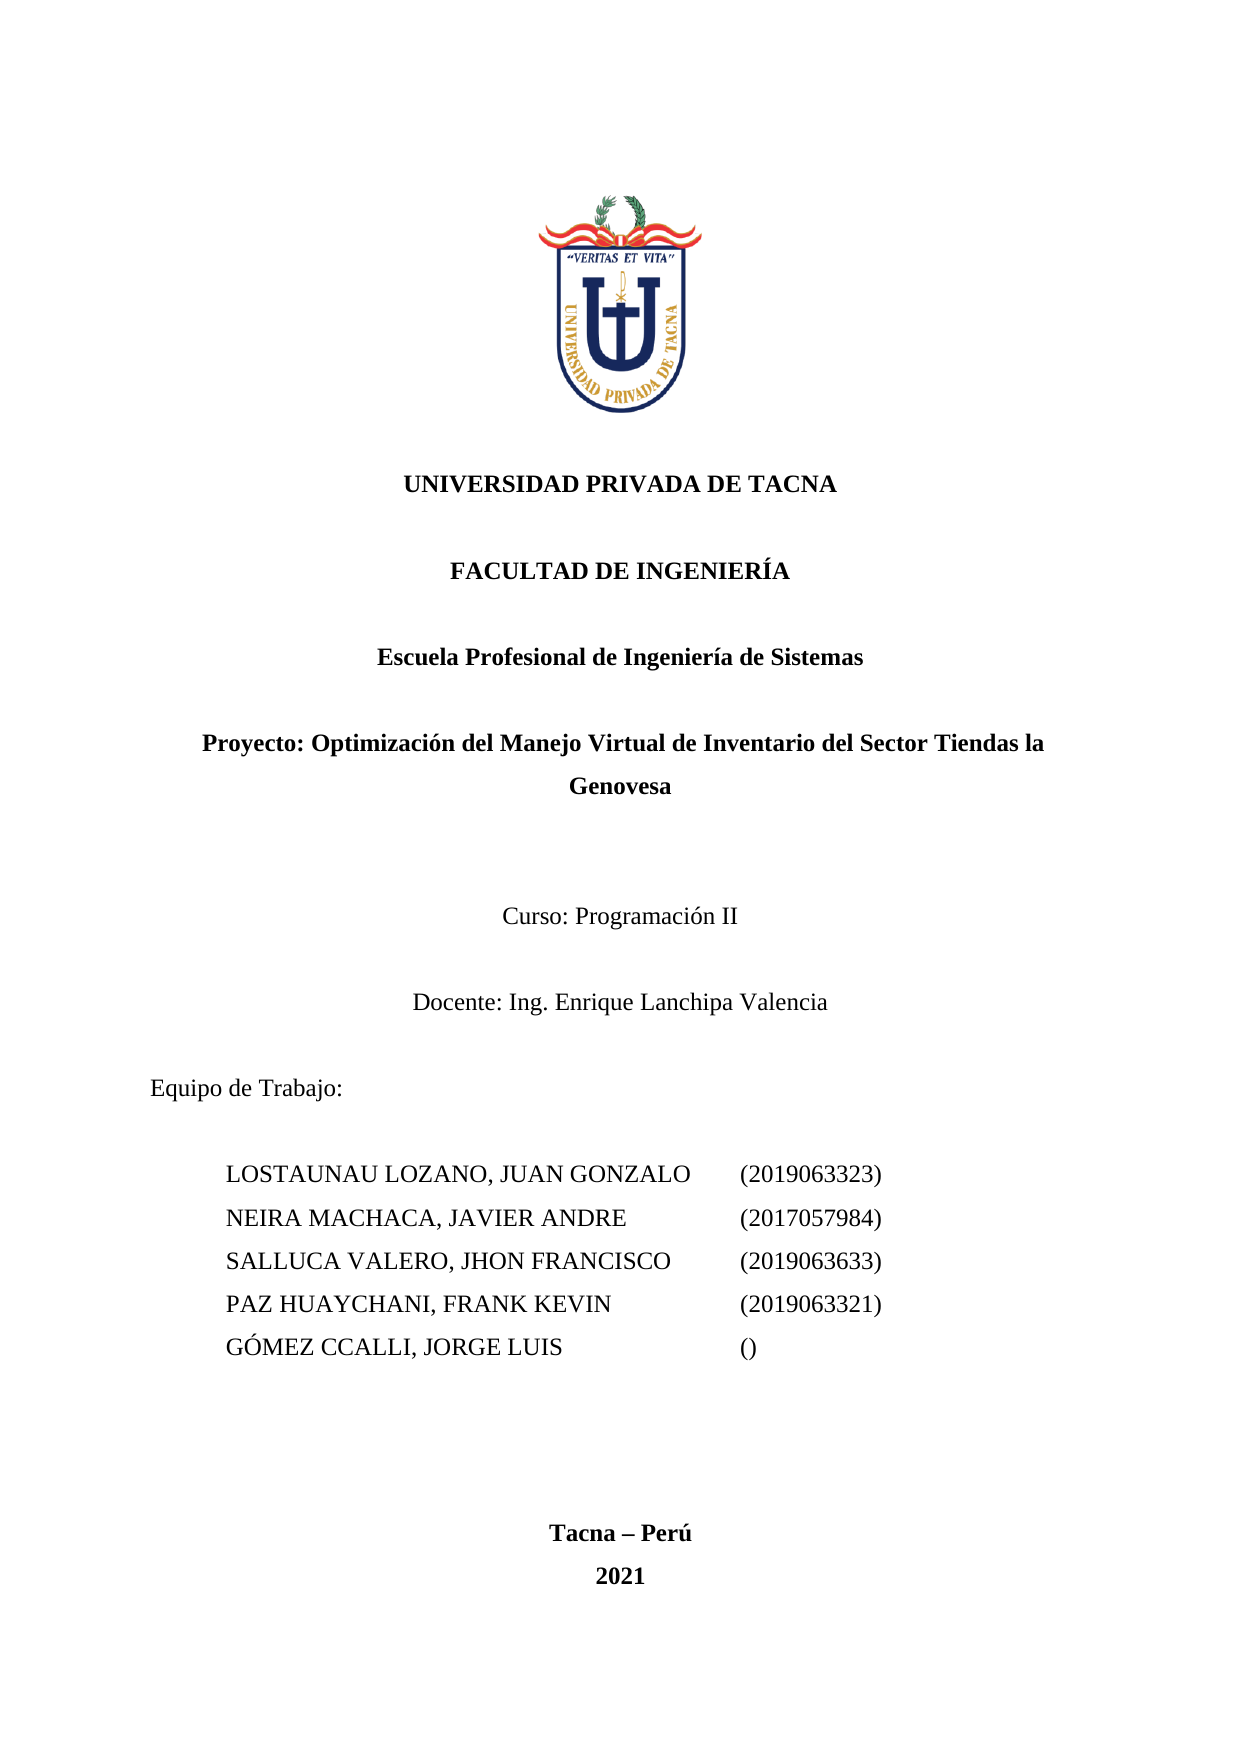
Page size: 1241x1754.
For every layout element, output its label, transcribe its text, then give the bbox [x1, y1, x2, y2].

text Tacna – Perú [150, 1518, 1090, 1547]
list NEIRA MACHACA, JAVIER ANDRE (2017057984) [225, 1203, 1090, 1231]
list GÓMEZ CCALLI, JORGE LUIS () [225, 1332, 1090, 1361]
text Curso: Programación II [150, 901, 1090, 929]
text UNIVERSIDAD PRIVADA DE TACNA [150, 469, 1090, 498]
list PAZ HUAYCHANI, FRANK KEVIN (2019063321) [225, 1289, 1090, 1318]
text Docente: Ing. Enrique Lanchipa Valencia [150, 987, 1090, 1016]
list SALLUCA VALERO, JHON FRANCISCO (2019063633) [225, 1246, 1090, 1274]
text Equipo de Trabajo: [150, 1073, 1090, 1102]
text Escuela Profesional de Ingeniería de Sistemas [150, 642, 1090, 671]
list LOSTAUNAU LOZANO, JUAN GONZALO (2019063323) [225, 1159, 1090, 1188]
picture [538, 193, 702, 413]
text Proyecto: Optimización del Manejo Virtual de Inventario del Sector Tiendas la Genovesa [150, 728, 1090, 800]
text FACULTAD DE INGENIERÍA [150, 556, 1090, 584]
text 2021 [150, 1561, 1090, 1590]
